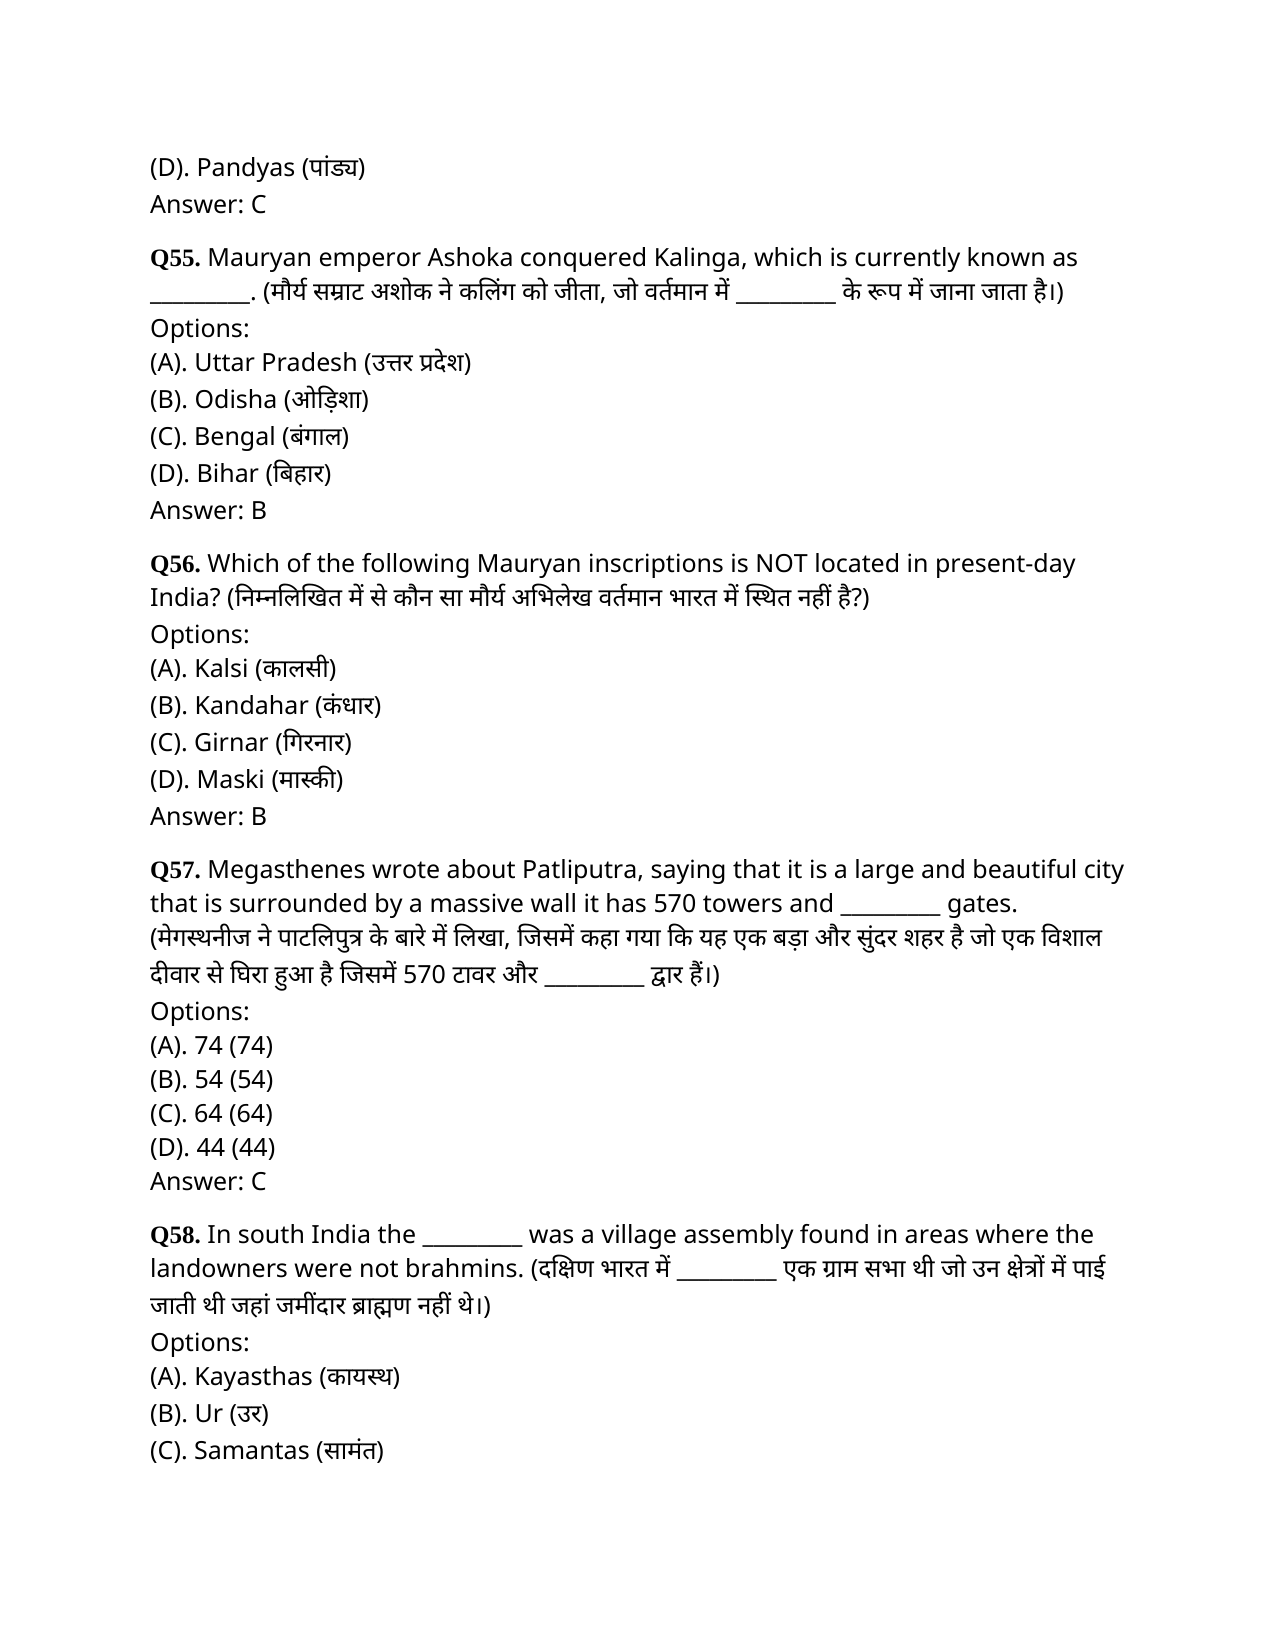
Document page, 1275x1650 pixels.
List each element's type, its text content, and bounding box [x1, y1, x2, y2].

text Q57. [150, 851, 1125, 1198]
text Q54. [150, 150, 1125, 221]
text Q56. [150, 546, 1125, 833]
text Q58. [150, 1217, 1125, 1470]
text Q55. [150, 240, 1125, 527]
